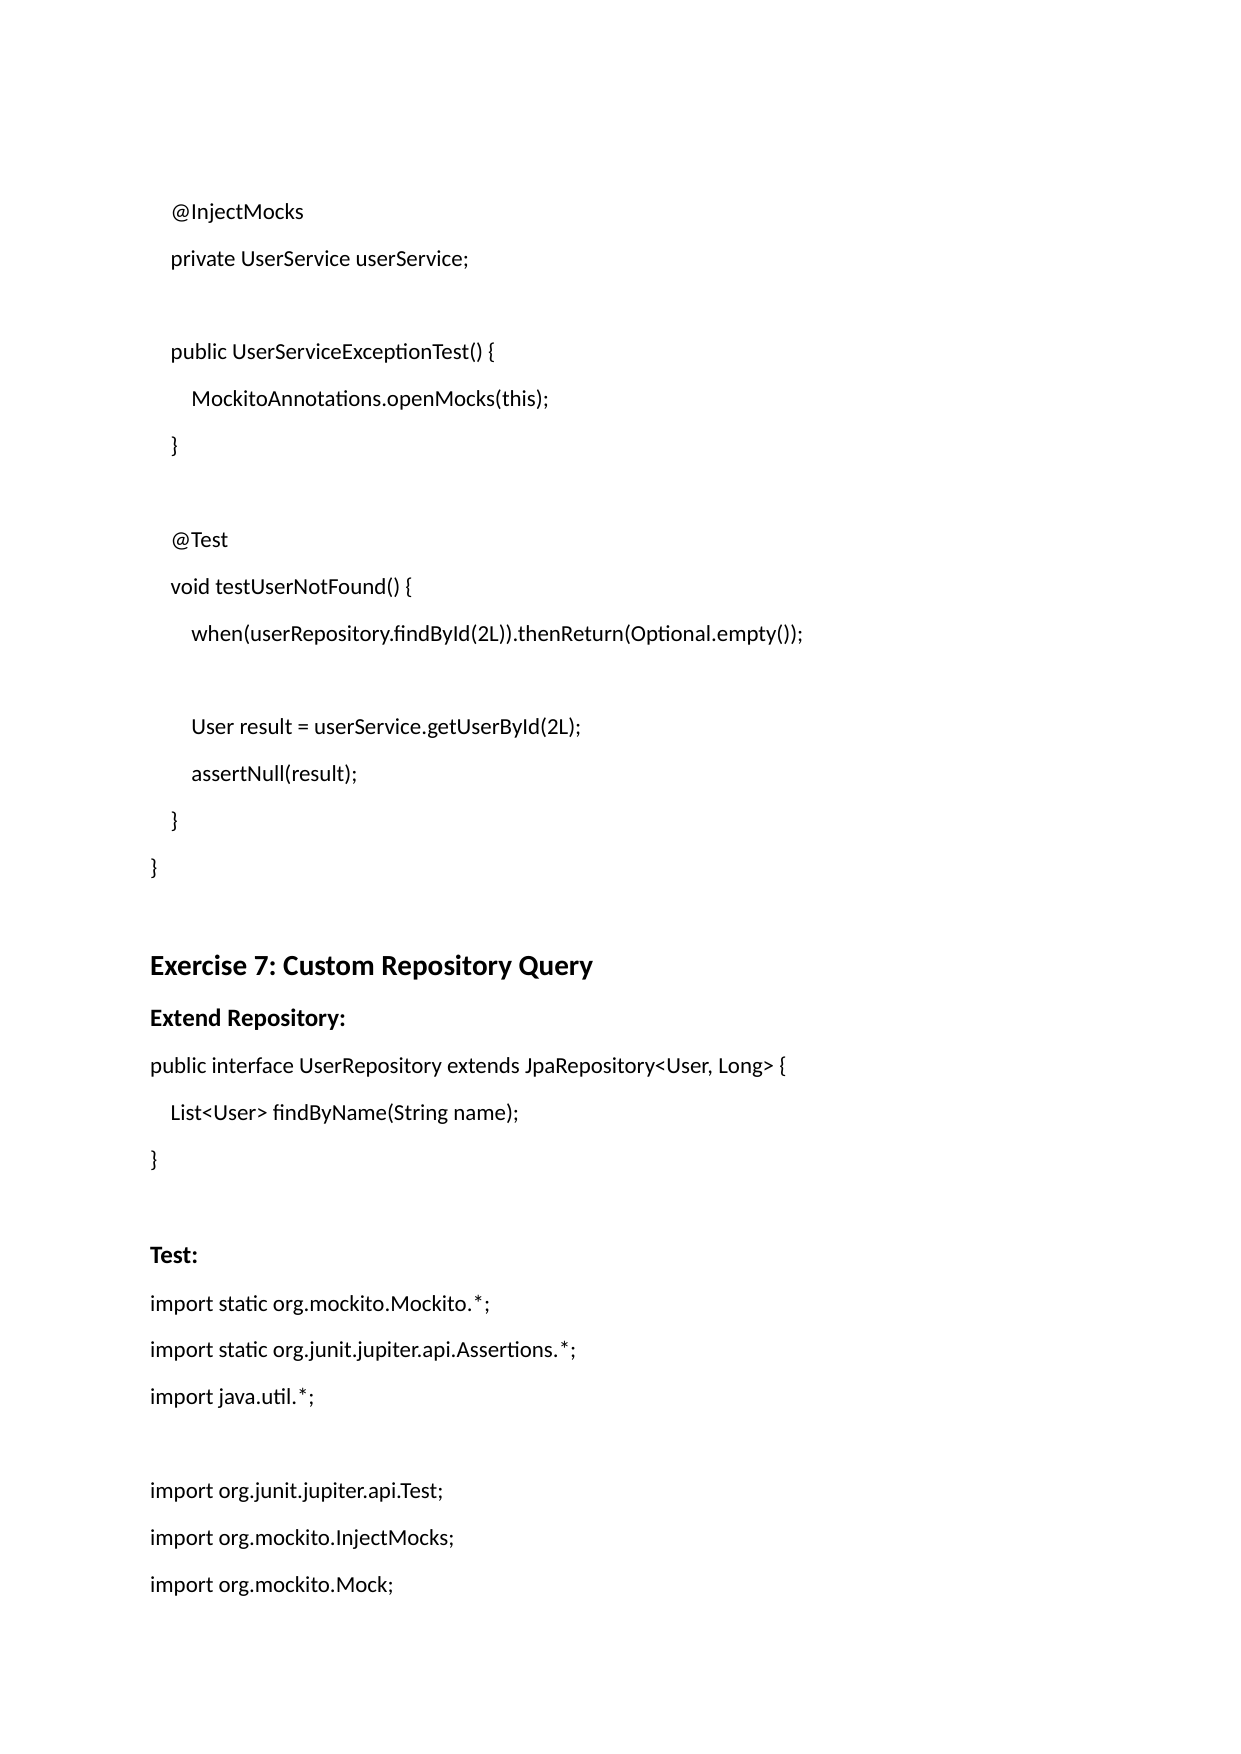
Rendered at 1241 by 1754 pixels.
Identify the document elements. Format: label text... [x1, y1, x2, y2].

text } [150, 1145, 1090, 1173]
text Extend Repository: [150, 1002, 1090, 1032]
text } [150, 806, 1090, 834]
text MockitoAnnotations.openMocks(this); [150, 384, 1090, 412]
text public UserServiceExceptionTest() { [150, 337, 1090, 366]
text when(userRepository.findById(2L)).thenReturn(Optional.empty()); [150, 619, 1090, 647]
text import static org.mockito.Mockito.*; [150, 1289, 1090, 1317]
text import static org.junit.jupiter.api.Assertions.*; [150, 1336, 1090, 1363]
text Test: [150, 1239, 1090, 1269]
text @InjectMocks [150, 197, 1090, 225]
text assertNull(result); [150, 759, 1090, 787]
text Exercise 7: Custom Repository Query [150, 947, 1090, 982]
text } [150, 853, 1090, 881]
text } [150, 431, 1090, 459]
text public interface UserRepository extends JpaRepository<User, Long> { [150, 1052, 1090, 1079]
text private UserService userService; [150, 244, 1090, 272]
text import org.junit.jupiter.api.Test; [150, 1476, 1090, 1504]
text void testUserNotFound() { [150, 572, 1090, 600]
text import org.mockito.InjectMocks; [150, 1523, 1090, 1551]
text List<User> findByName(String name); [150, 1098, 1090, 1126]
text import org.mockito.Mock; [150, 1570, 1090, 1598]
text @Test [150, 525, 1090, 553]
text User result = userService.getUserById(2L); [150, 712, 1090, 741]
text import java.util.*; [150, 1382, 1090, 1410]
